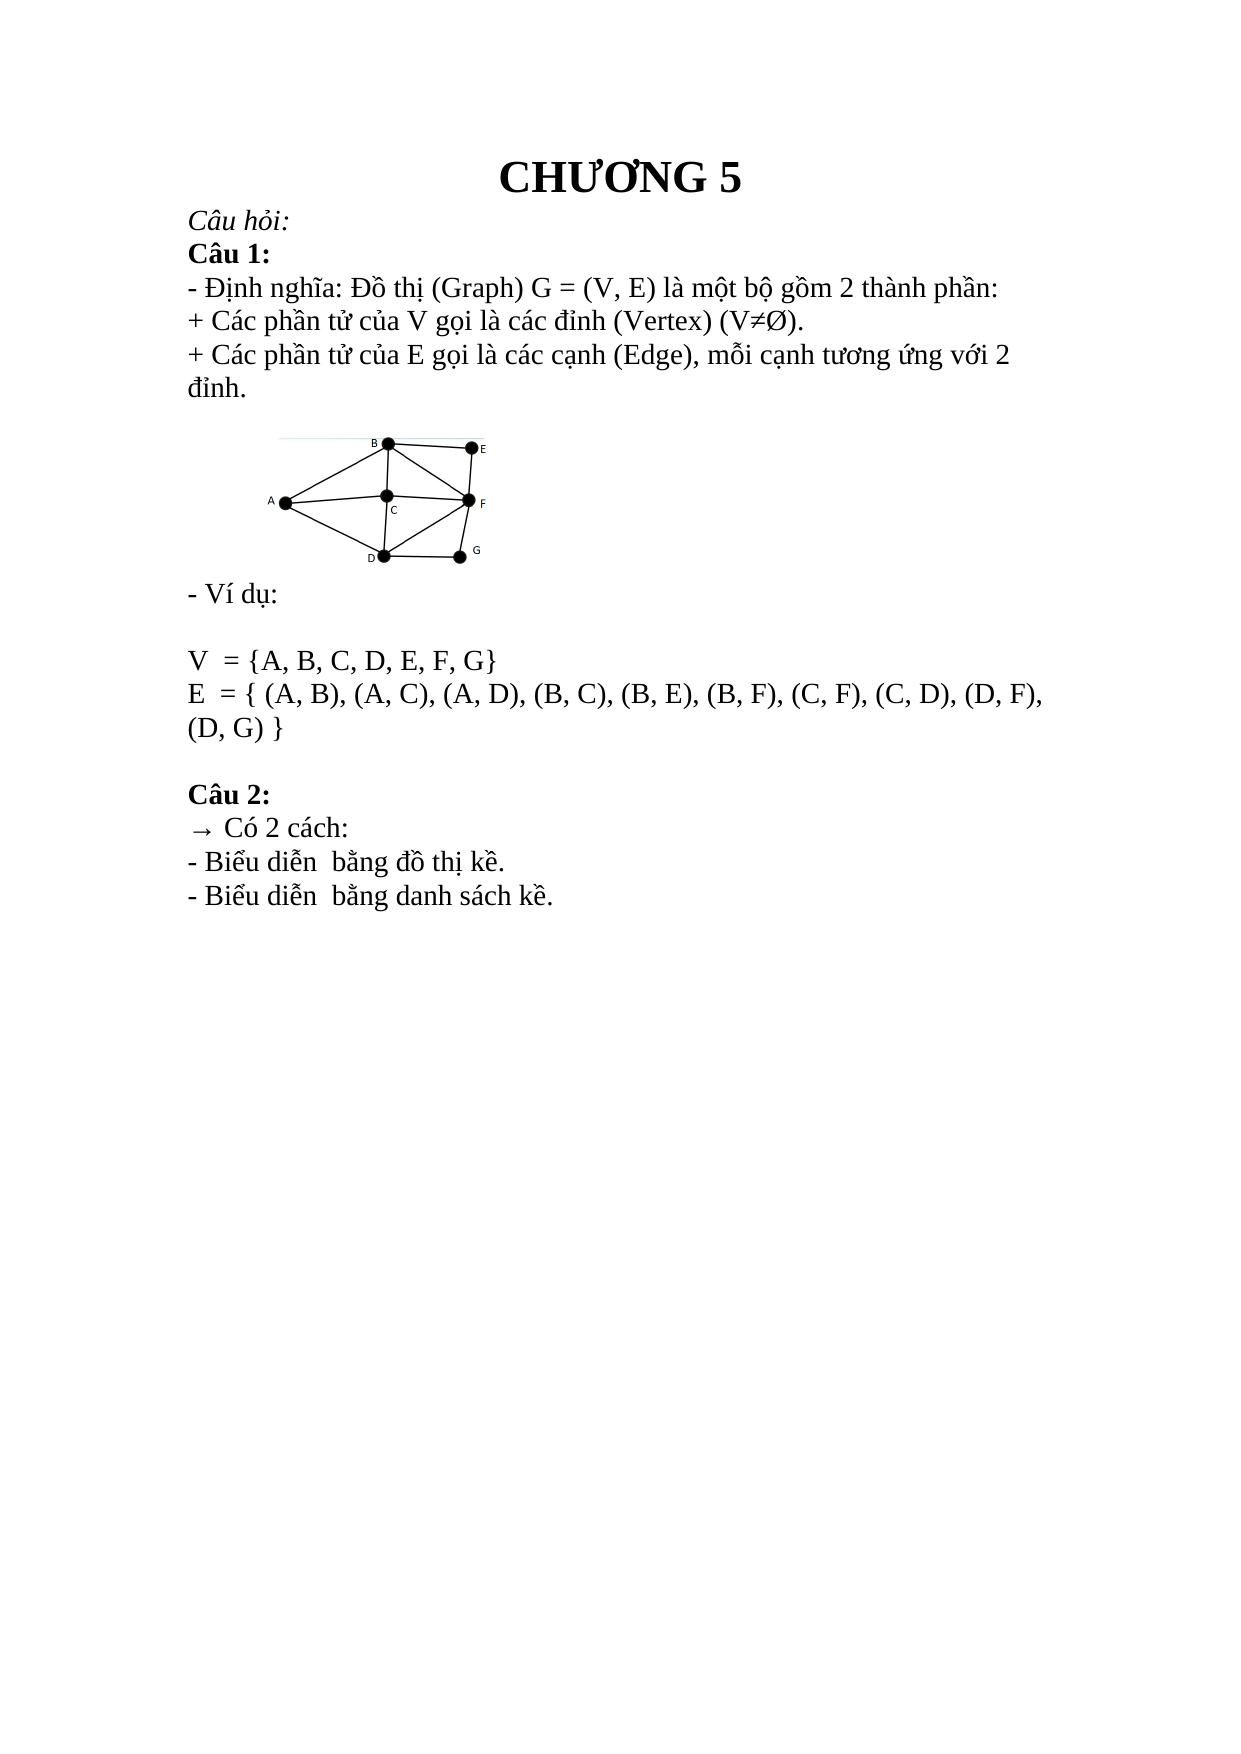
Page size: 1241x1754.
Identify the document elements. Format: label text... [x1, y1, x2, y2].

text - Định nghĩa: Đồ thị (Graph) G = (V, E) là một bộ gồm 2 thành phần: [187, 270, 1053, 303]
text → Có 2 cách: [187, 811, 1053, 844]
text Câu hỏi: [187, 203, 1053, 236]
text CHƯƠNG 5 [187, 150, 1053, 203]
text - Biểu diễn bằng đồ thị kề. [187, 844, 1053, 878]
text Câu 2: [187, 743, 1053, 811]
text - Ví dụ: [187, 404, 1053, 609]
text + Các phần tử của V gọi là các đỉnh (Vertex) (V≠Ø). [187, 303, 1053, 337]
text V = {A, B, C, D, E, F, G} [187, 643, 1053, 676]
text + Các phần tử của E gọi là các cạnh (Edge), mỗi cạnh tương ứng với 2 đỉnh. [187, 337, 1053, 404]
picture [266, 436, 497, 575]
text E = { (A, B), (A, C), (A, D), (B, C), (B, E), (B, F), (C, F), (C, D), (D, F), (D, G) } [187, 676, 1053, 743]
text Câu 1: [187, 236, 1053, 270]
text - Biểu diễn bằng danh sách kề. [187, 878, 1053, 911]
